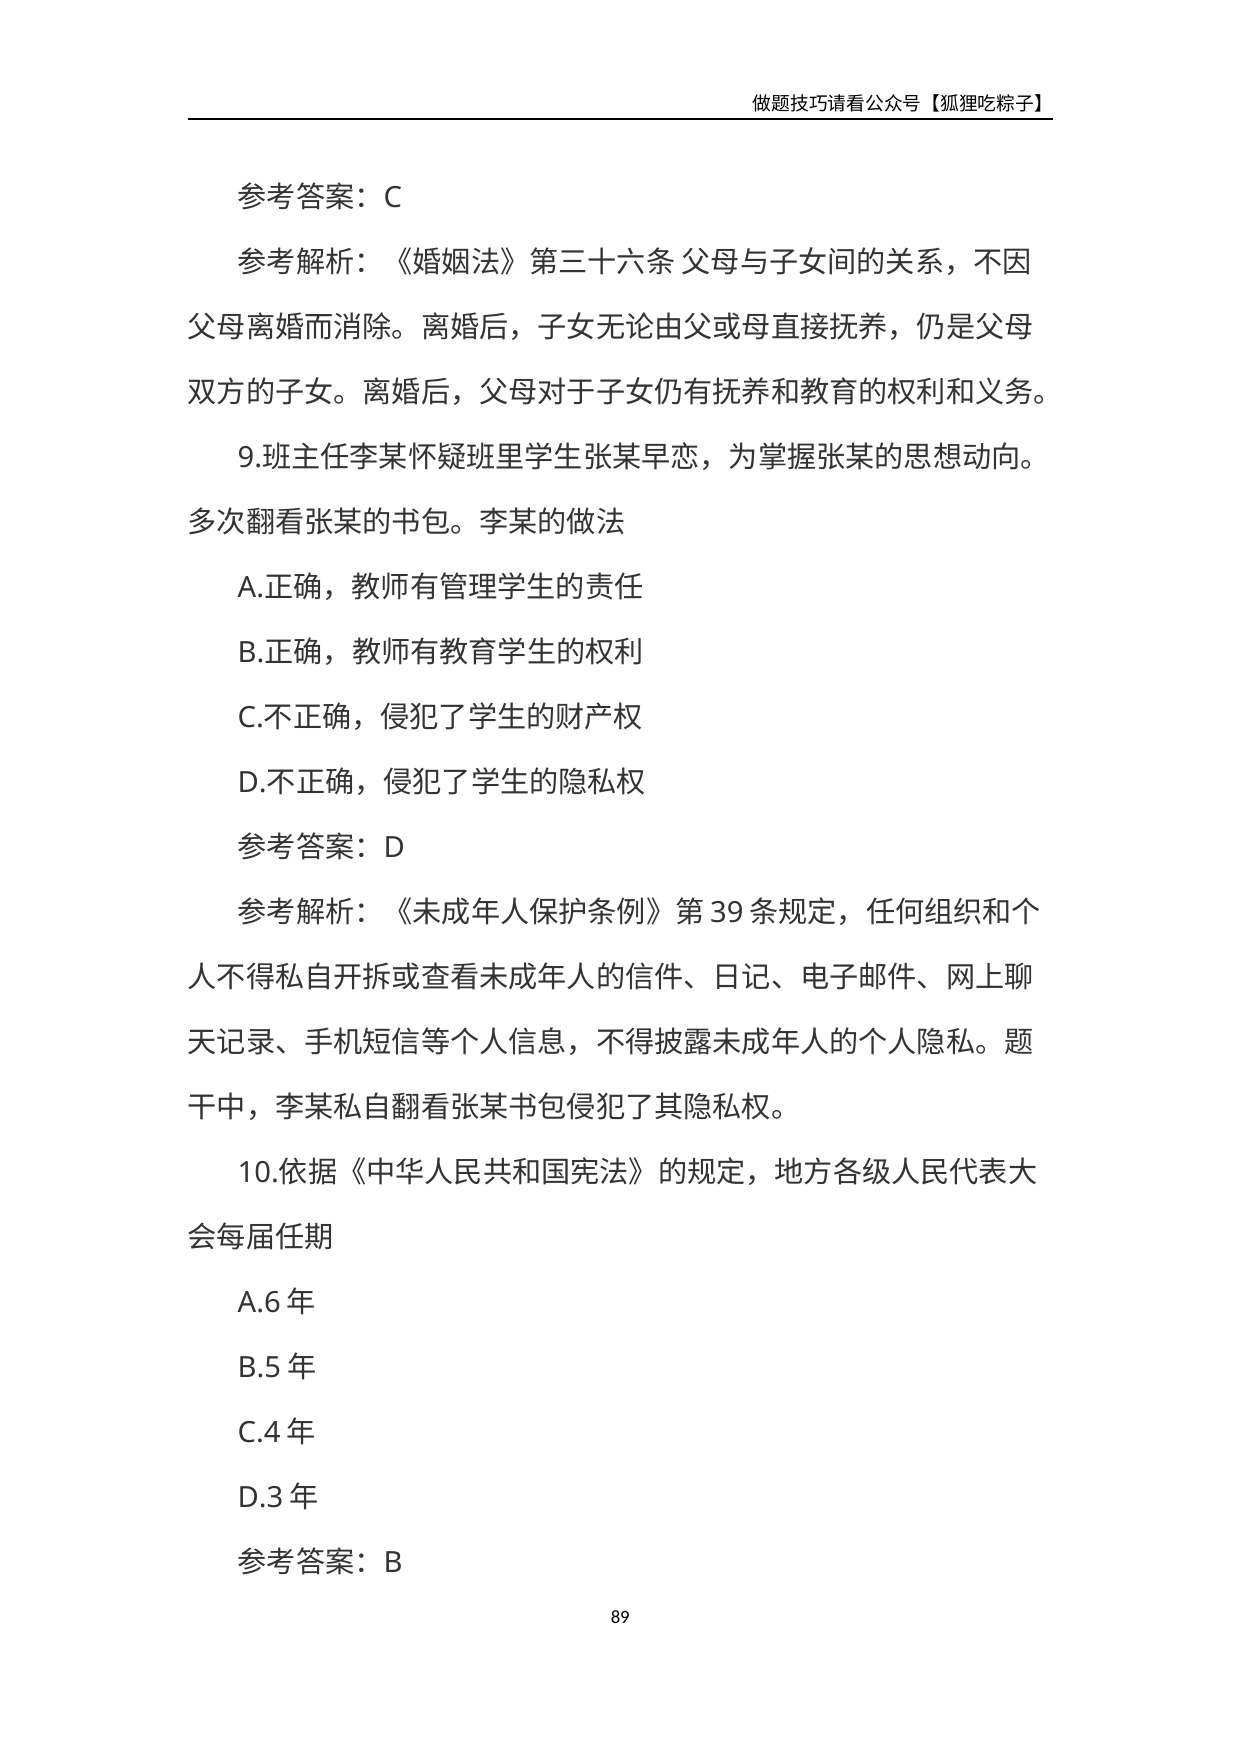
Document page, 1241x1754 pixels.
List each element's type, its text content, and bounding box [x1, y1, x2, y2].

text 参考答案：B [187, 1527, 1053, 1592]
text 参考答案：D [187, 812, 1053, 877]
text 9.班主任李某怀疑班里学生张某早恋，为掌握张某的思想动向。多次翻看张某的书包。李某的做法 [187, 422, 1053, 552]
text B.5年 [187, 1332, 1053, 1397]
text A.正确，教师有管理学生的责任 [187, 552, 1053, 617]
text 参考解析：《未成年人保护条例》第39条规定，任何组织和个人不得私自开拆或查看未成年人的信件、日记、电子邮件、网上聊天记录、手机短信等个人信息，不得披露未成年人的个人隐私。题干中，李某私自翻看张某书包侵犯了其隐私权。 [187, 877, 1053, 1137]
text C.4年 [187, 1397, 1053, 1462]
text D.3年 [187, 1462, 1053, 1527]
text 参考解析：《婚姻法》第三十六条 父母与子女间的关系，不因父母离婚而消除。离婚后，子女无论由父或母直接抚养，仍是父母双方的子女。离婚后，父母对于子女仍有抚养和教育的权利和义务。 [187, 227, 1053, 422]
text 参考答案：C [187, 162, 1053, 227]
text B.正确，教师有教育学生的权利 [187, 617, 1053, 682]
text 10.依据《中华人民共和国宪法》的规定，地方各级人民代表大会每届任期 [187, 1137, 1053, 1267]
text C.不正确，侵犯了学生的财产权 [187, 682, 1053, 747]
text A.6年 [187, 1267, 1053, 1332]
text D.不正确，侵犯了学生的隐私权 [187, 747, 1053, 812]
